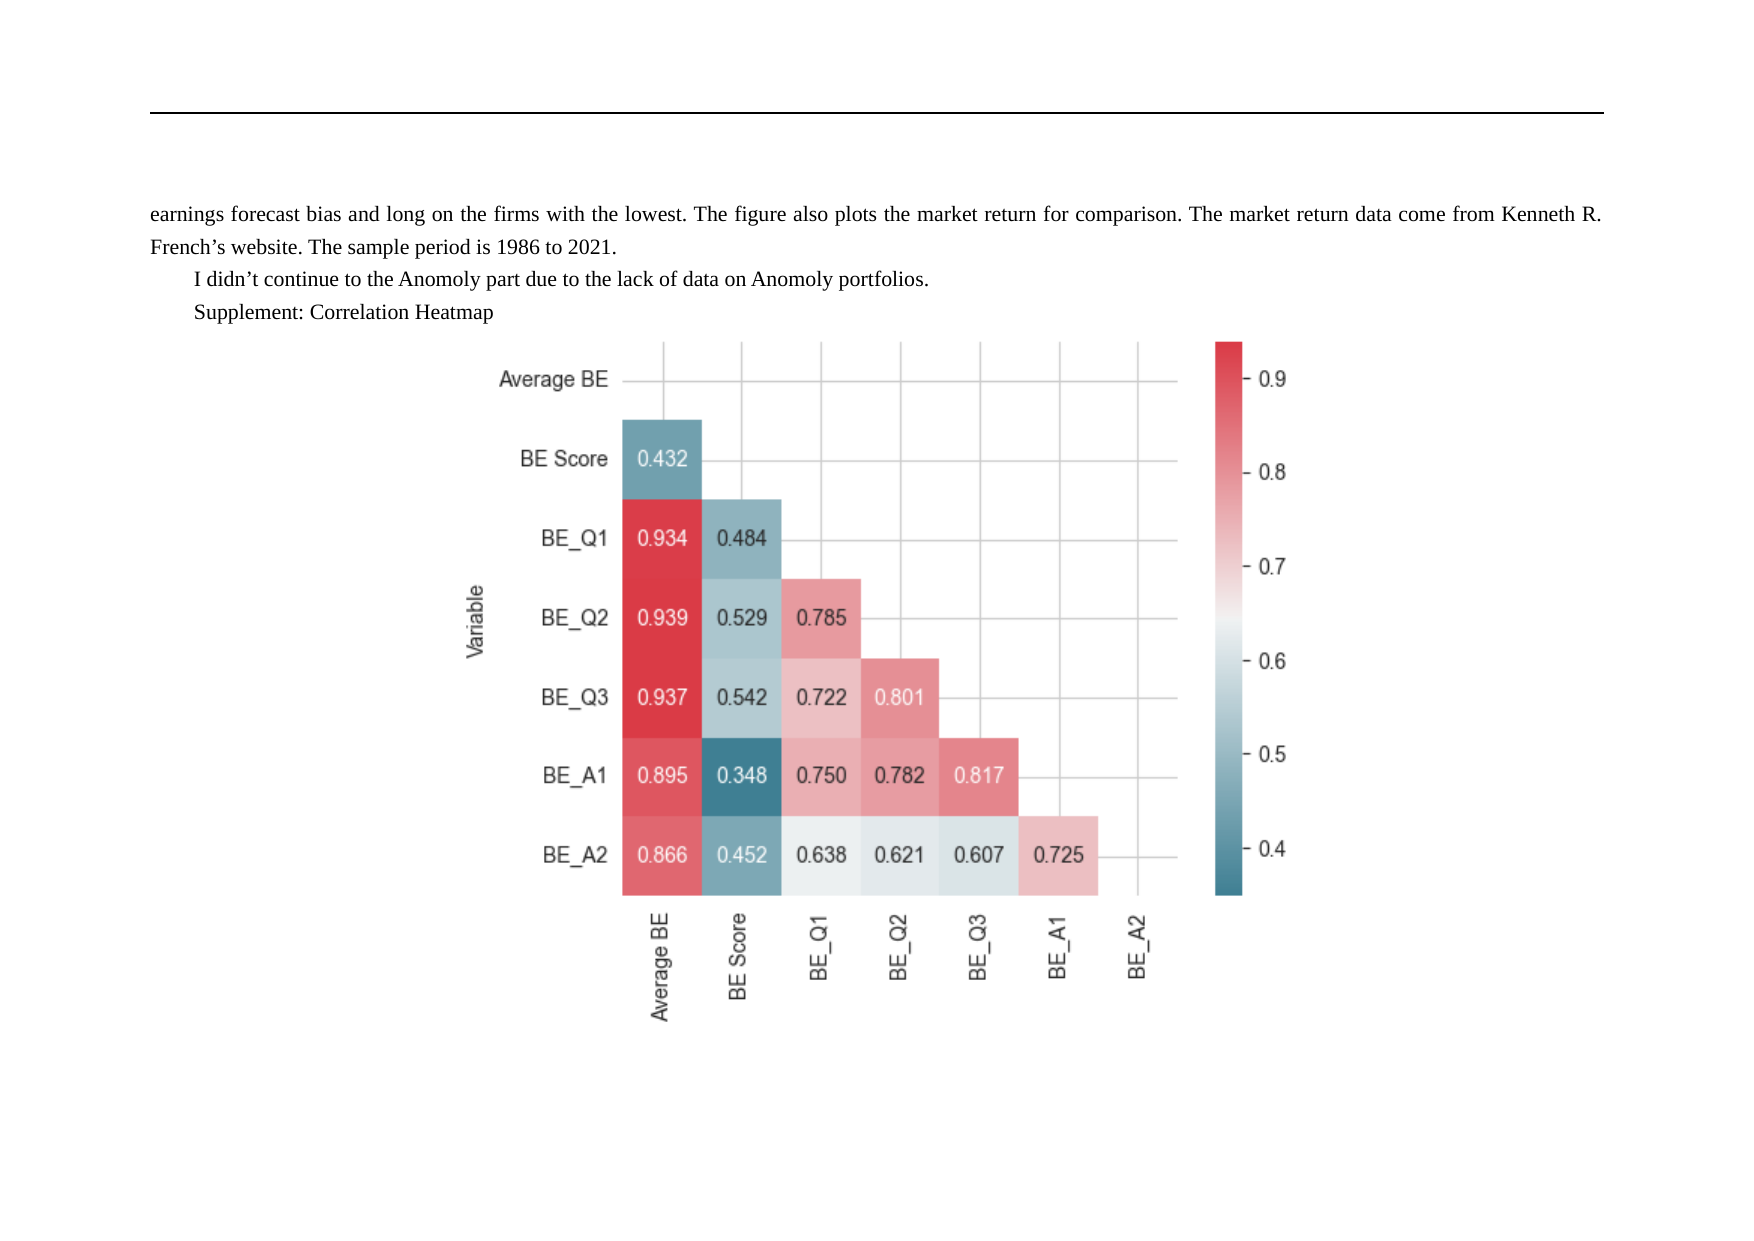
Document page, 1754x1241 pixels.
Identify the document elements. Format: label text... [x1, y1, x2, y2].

picture [453, 327, 1301, 1037]
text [150, 198, 1604, 263]
text Supplement: Correlation Heatmap [150, 295, 1604, 328]
text I didn’t continue to the Anomoly part due to the lack of data on Anomoly portfolios. [150, 263, 1604, 295]
